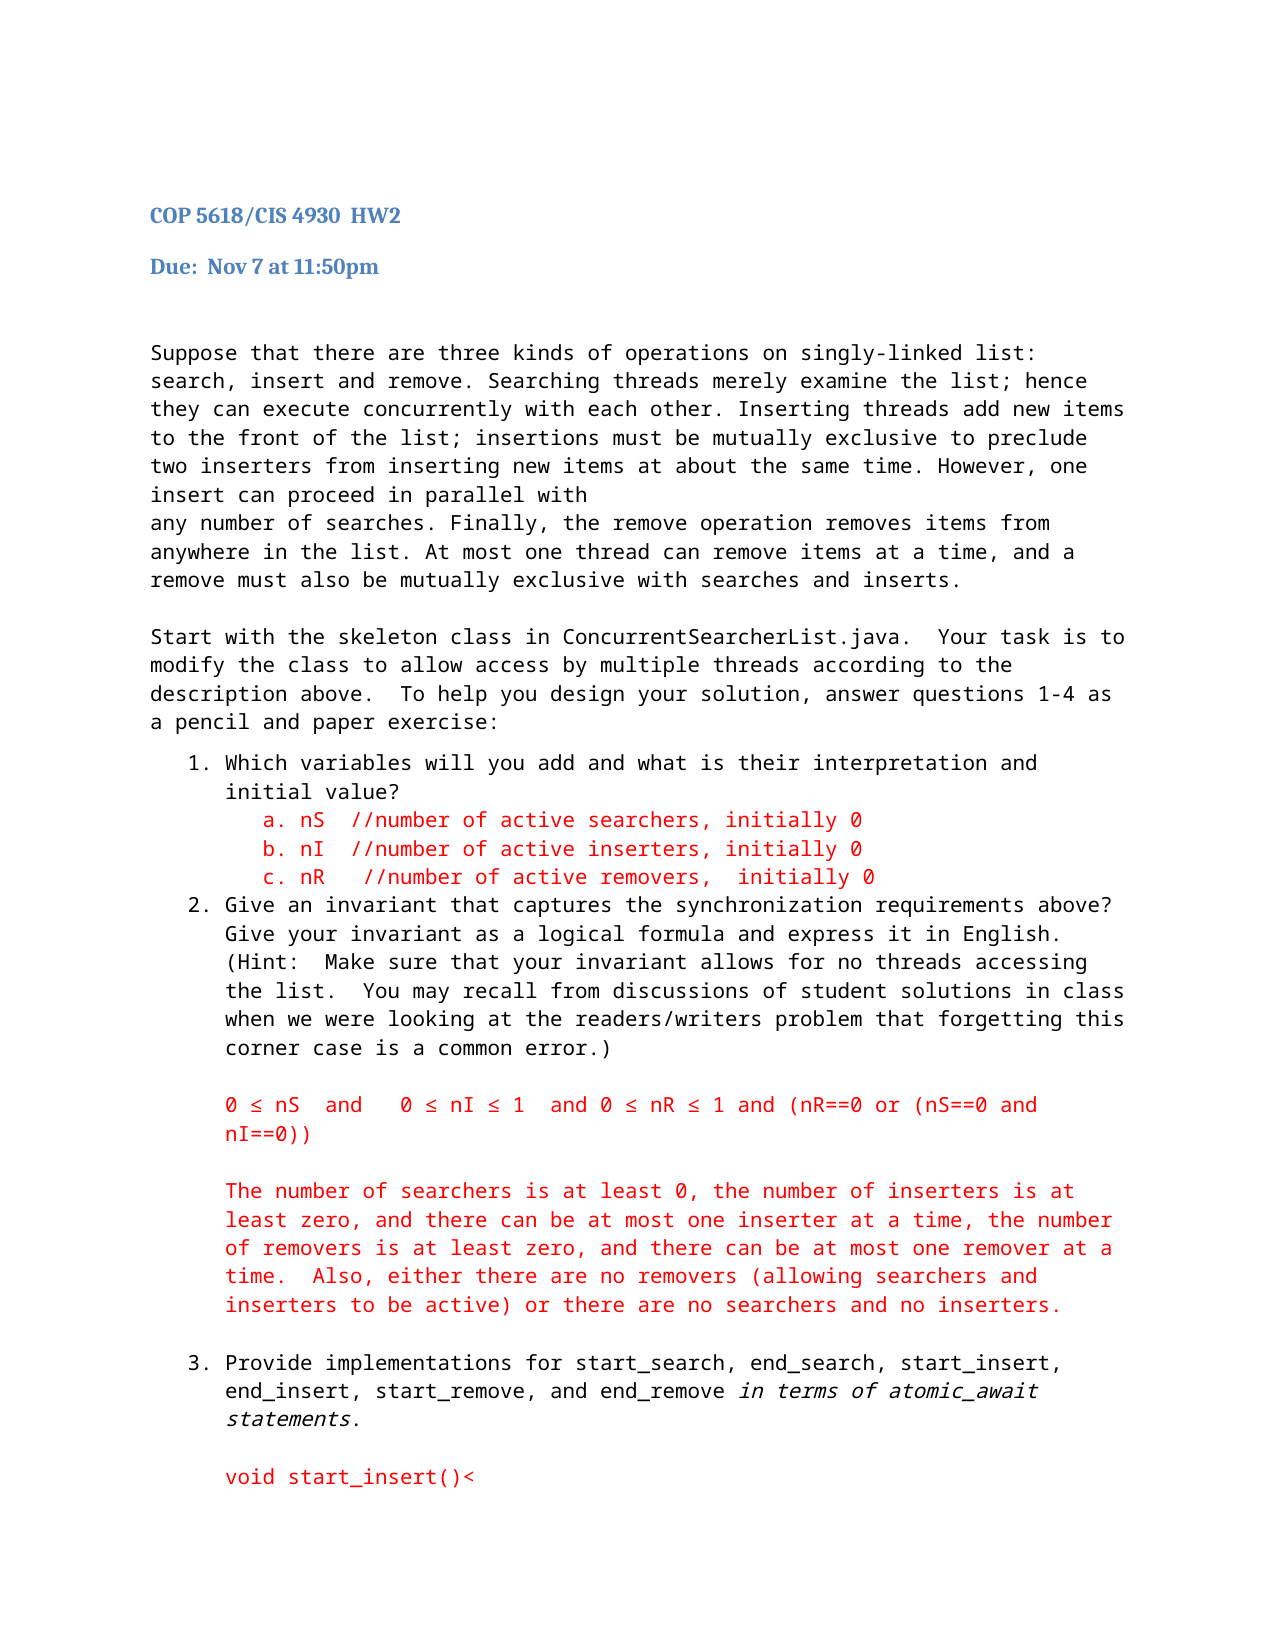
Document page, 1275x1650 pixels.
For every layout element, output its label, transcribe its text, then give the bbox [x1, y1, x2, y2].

list Give an invariant that captures the synchronization requirements above? Give your invariant as a logical formula and express it in English. (Hint: Make sure that your invariant allows for no threads accessing the list. You may recall from discussions of student solutions in class when we were looking at the readers/writers problem that forgetting this corner case is a common error.) [187, 891, 1125, 1061]
text Suppose that there are three kinds of operations on singly-linked list: search, insert and remove. Searching threads merely examine the list; hence they can execute concurrently with each other. Inserting threads add new items to the front of the list; insertions must be mutually exclusive to preclude two inserters from inserting new items at about the same time. However, one insert can proceed in parallel with [150, 338, 1125, 508]
subtitle COP 5618/CIS 4930 HW2 [150, 203, 1125, 229]
text Start with the skeleton class in ConcurrentSearcherList.java. Your task is to modify the class to allow access by multiple threads according to the description above. To help you design your solution, answer questions 1-4 as a pencil and paper exercise: [150, 622, 1125, 736]
text void start_insert()< [225, 1462, 1125, 1491]
list nS //number of active searchers, initially 0 [262, 805, 1125, 834]
list Provide implementations for start_search, end_search, start_insert, end_insert, start_remove, and end_remove in terms of atomic_await statements. [187, 1348, 1125, 1433]
list nR //number of active removers, initially 0 [262, 862, 1125, 891]
text The number of searchers is at least 0, the number of inserters is at least zero, and there can be at most one inserter at a time, the number of removers is at least zero, and there can be at most one remover at a time. Also, either there are no removers (allowing searchers and inserters to be active) or there are no searchers and no inserters. [225, 1176, 1125, 1318]
list Which variables will you add and what is their interpretation and initial value? [187, 748, 1125, 805]
text 0 ≤ nS and 0 ≤ nI ≤ 1 and 0 ≤ nR ≤ 1 and (nR==0 or (nS==0 and nI==0)) [225, 1090, 1125, 1147]
subtitle Due: Nov 7 at 11:50pm [150, 254, 1125, 280]
text any number of searches. Finally, the remove operation removes items from anywhere in the list. At most one thread can remove items at a time, and a remove must also be mutually exclusive with searches and inserts. [150, 508, 1125, 594]
list nI //number of active inserters, initially 0 [262, 834, 1125, 862]
